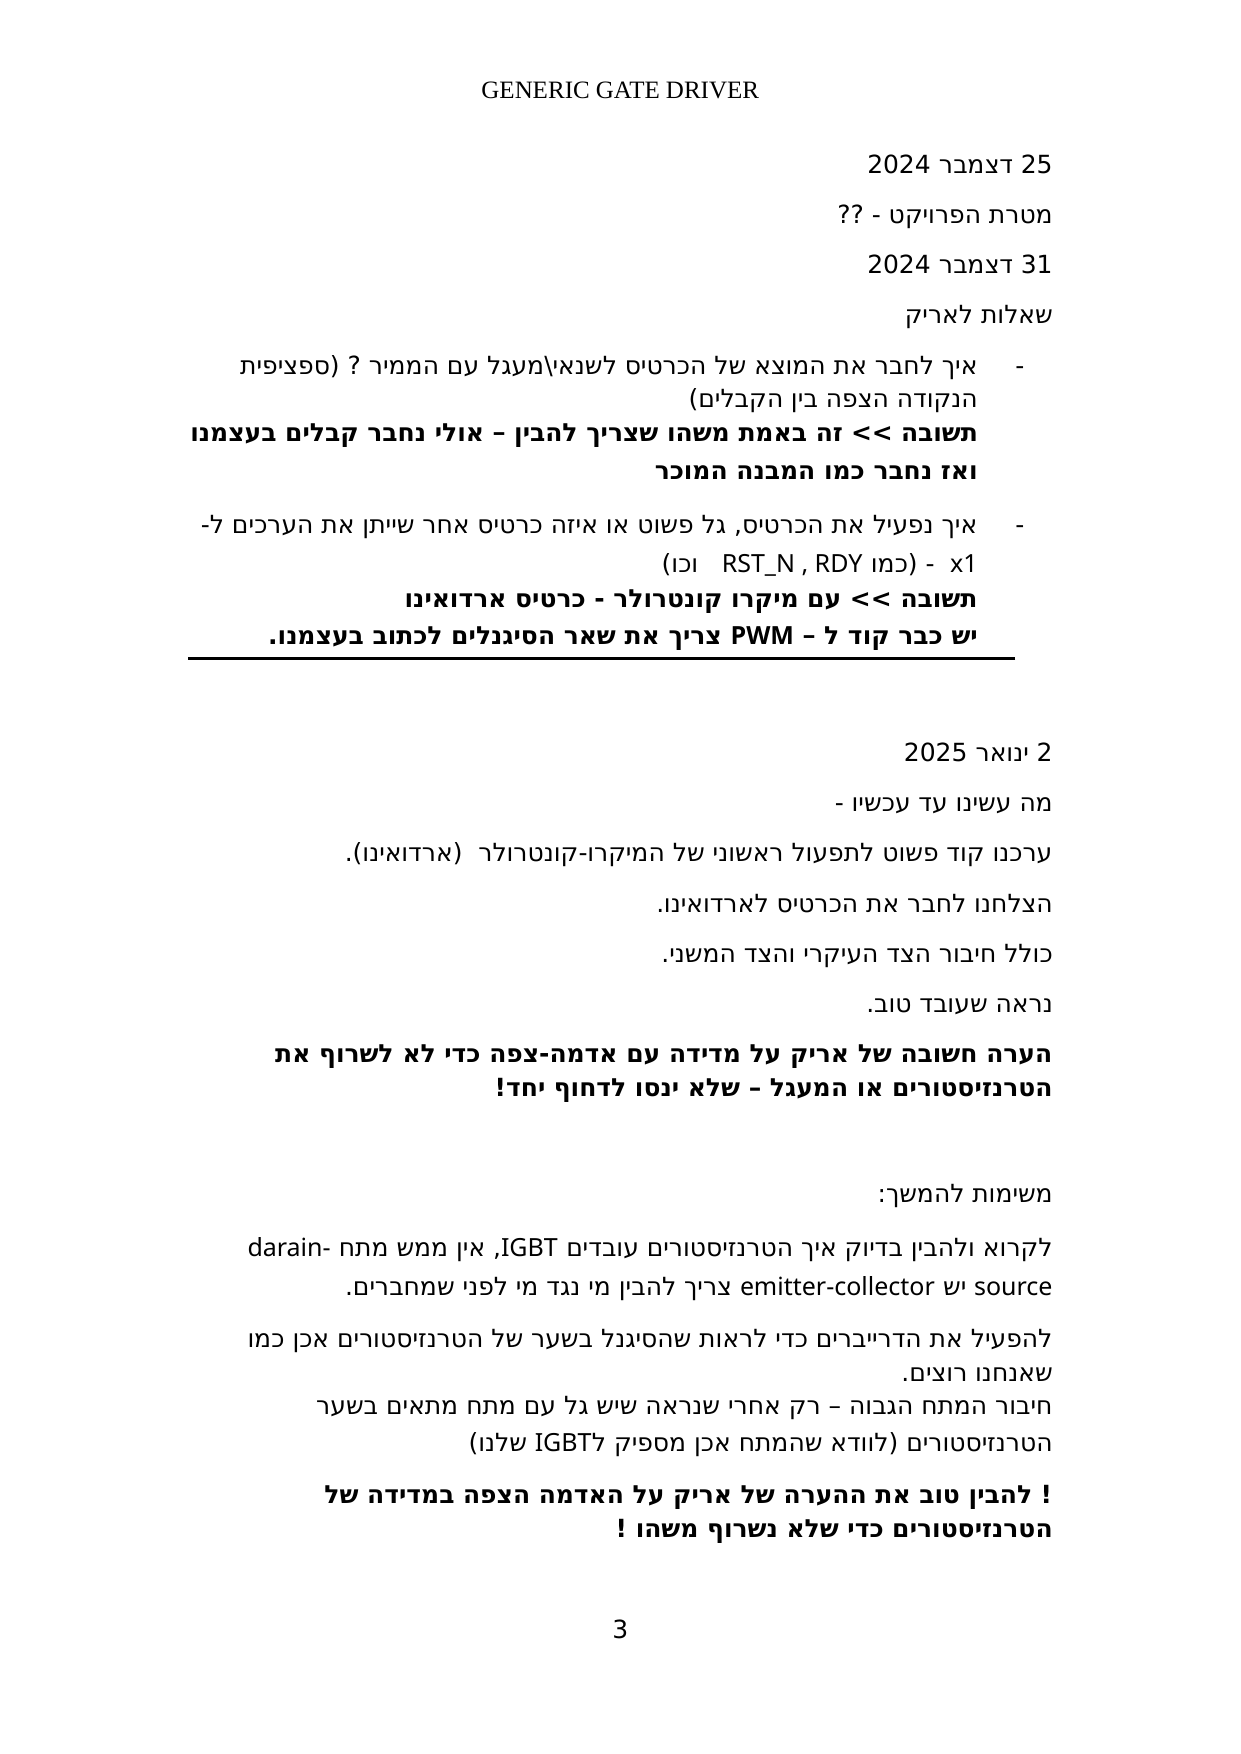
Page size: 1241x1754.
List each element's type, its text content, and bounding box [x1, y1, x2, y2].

text הערה חשובה של אריק על מדידה עם אדמה-צפה כדי לא לשרוף את הטרנזיסטורים או המעגל – שלא ינסו לדחוף יחד! [187, 1039, 1053, 1102]
text מטרת הפרויקט - ?? [187, 200, 1053, 229]
text 25 דצמבר 2024 [187, 150, 1053, 179]
list איך נפעיל את הכרטיס, גל פשוט או איזה כרטיס אחר שייתן את הערכים ל-x1 - (כמו RST_N , RDY וכו) תשובה >> עם מיקרו קונטרולר - כרטיס ארדואינו יש כבר קוד ל – PWM צריך את שאר הסיגנלים לכתוב בעצמנו. [187, 506, 1015, 660]
text 2 ינואר 2025 [187, 738, 1053, 767]
text כולל חיבור הצד העיקרי והצד המשני. [187, 939, 1053, 968]
text נראה שעובד טוב. [187, 989, 1053, 1018]
text מה עשינו עד עכשיו - [187, 788, 1053, 817]
text להפעיל את הדרייברים כדי לראות שהסיגנל בשער של הטרנזיסטורים אכן כמו שאנחנו רוצים. חיבור המתח הגבוה – רק אחרי שנראה שיש גל עם מתח מתאים בשער הטרנזיסטורים (לוודא שהמתח אכן מספיק לIGBT שלנו) [187, 1324, 1053, 1459]
text לקרוא ולהבין בדיוק איך הטרנזיסטורים עובדים IGBT, אין ממש מתח darain-source יש emitter-collector צריך להבין מי נגד מי לפני שמחברים. [187, 1229, 1053, 1302]
text שאלות לאריק [187, 301, 1053, 330]
text ערכנו קוד פשוט לתפעול ראשוני של המיקרו-קונטרולר (ארדואינו). [187, 838, 1053, 868]
text משימות להמשך: [187, 1179, 1053, 1208]
text ! להבין טוב את ההערה של אריק על האדמה הצפה במדידה של הטרנזיסטורים כדי שלא נשרוף משהו ! [187, 1481, 1053, 1543]
text 31 דצמבר 2024 [187, 250, 1053, 279]
list איך לחבר את המוצא של הכרטיס לשנאי\מעגל עם הממיר ? (ספציפית הנקודה הצפה בין הקבלים) תשובה >> זה באמת משהו שצריך להבין – אולי נחבר קבלים בעצמנו ואז נחבר כמו המבנה המוכר [187, 351, 1015, 485]
text הצלחנו לחבר את הכרטיס לארדואינו. [187, 889, 1053, 918]
